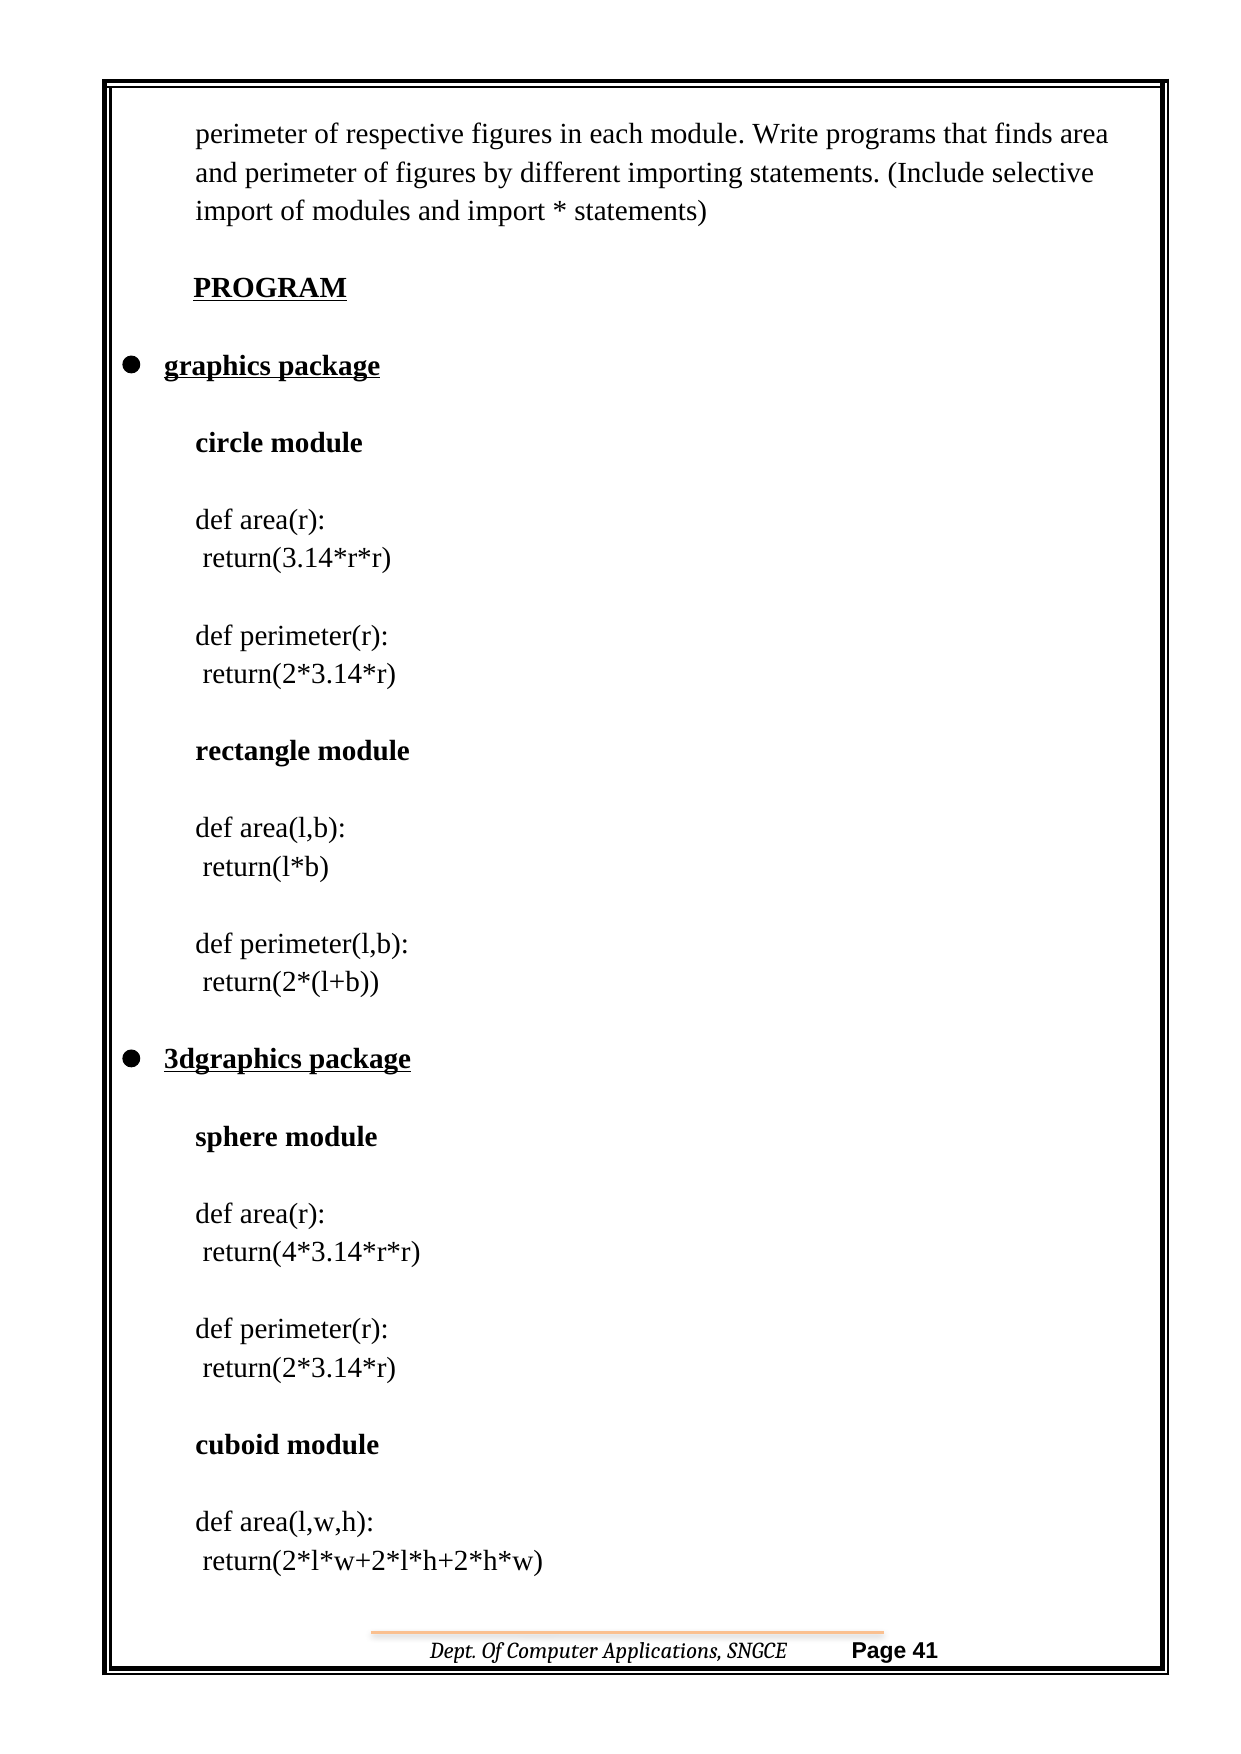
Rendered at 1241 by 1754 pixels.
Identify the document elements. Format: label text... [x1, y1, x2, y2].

text def perimeter(r): [120, 618, 1152, 651]
text return(l*b) [120, 849, 1152, 882]
text return(2*3.14*r) [120, 656, 1152, 690]
text rectangle module [120, 733, 1152, 767]
text return(3.14*r*r) [120, 541, 1152, 574]
text sphere module [120, 1119, 1152, 1152]
text def area(l,w,h): [120, 1504, 1152, 1538]
text return(2*(l+b)) [120, 964, 1152, 998]
text def perimeter(r): [120, 1311, 1152, 1345]
text circle module [120, 425, 1152, 458]
list graphics package [120, 348, 1152, 381]
text def area(r): [120, 1196, 1152, 1229]
text def perimeter(l,b): [120, 926, 1152, 959]
text return(2*l*w+2*l*h+2*h*w) [120, 1543, 1152, 1576]
text def area(l,b): [120, 810, 1152, 844]
text def area(r): [120, 502, 1152, 536]
list 3dgraphics package [120, 1042, 1152, 1075]
text return(2*3.14*r) [120, 1350, 1152, 1383]
text return(4*3.14*r*r) [120, 1234, 1152, 1268]
text cuboid module [120, 1427, 1152, 1461]
text PROGRAM [120, 271, 1152, 304]
